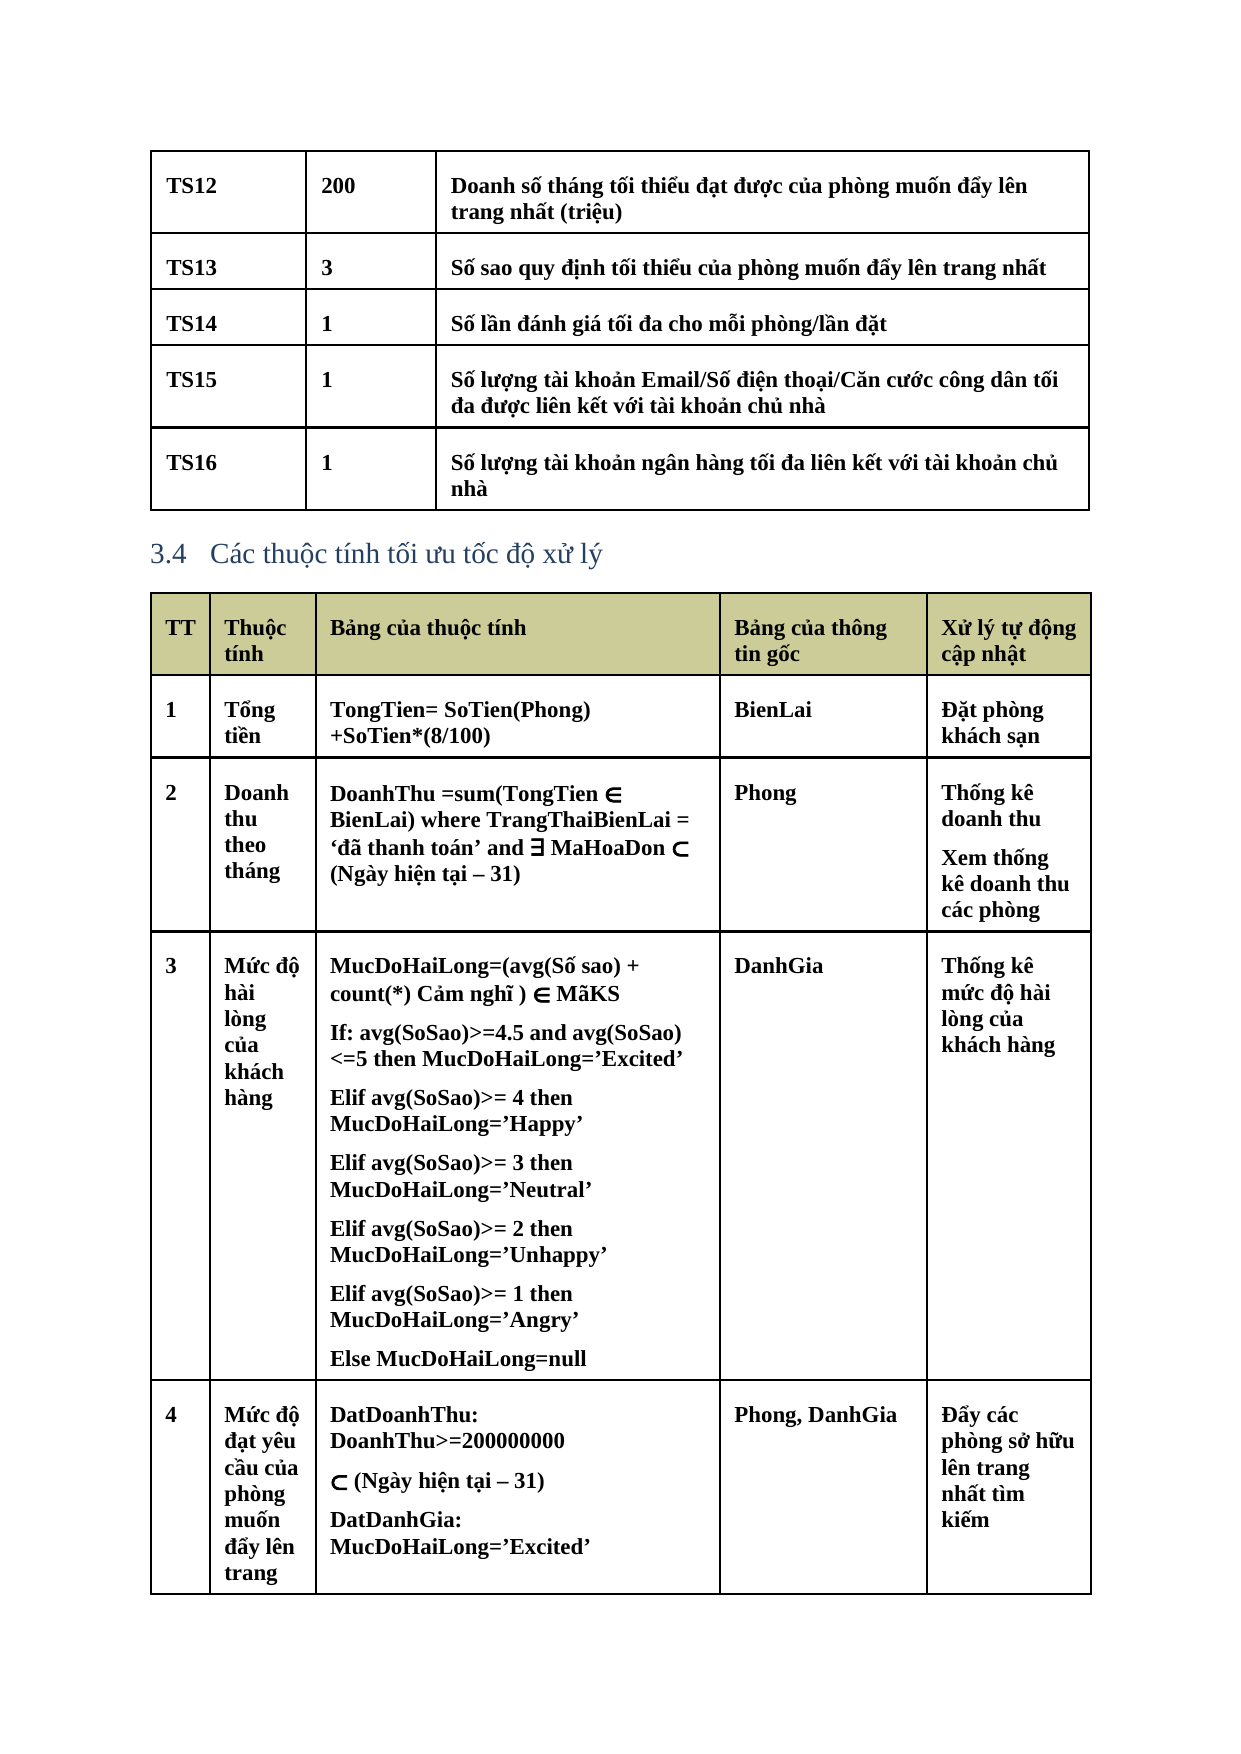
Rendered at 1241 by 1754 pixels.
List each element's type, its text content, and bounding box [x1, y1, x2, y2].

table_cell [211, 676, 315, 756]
subtitle Các thuộc tính tối ưu tốc độ xử lý [150, 536, 1090, 569]
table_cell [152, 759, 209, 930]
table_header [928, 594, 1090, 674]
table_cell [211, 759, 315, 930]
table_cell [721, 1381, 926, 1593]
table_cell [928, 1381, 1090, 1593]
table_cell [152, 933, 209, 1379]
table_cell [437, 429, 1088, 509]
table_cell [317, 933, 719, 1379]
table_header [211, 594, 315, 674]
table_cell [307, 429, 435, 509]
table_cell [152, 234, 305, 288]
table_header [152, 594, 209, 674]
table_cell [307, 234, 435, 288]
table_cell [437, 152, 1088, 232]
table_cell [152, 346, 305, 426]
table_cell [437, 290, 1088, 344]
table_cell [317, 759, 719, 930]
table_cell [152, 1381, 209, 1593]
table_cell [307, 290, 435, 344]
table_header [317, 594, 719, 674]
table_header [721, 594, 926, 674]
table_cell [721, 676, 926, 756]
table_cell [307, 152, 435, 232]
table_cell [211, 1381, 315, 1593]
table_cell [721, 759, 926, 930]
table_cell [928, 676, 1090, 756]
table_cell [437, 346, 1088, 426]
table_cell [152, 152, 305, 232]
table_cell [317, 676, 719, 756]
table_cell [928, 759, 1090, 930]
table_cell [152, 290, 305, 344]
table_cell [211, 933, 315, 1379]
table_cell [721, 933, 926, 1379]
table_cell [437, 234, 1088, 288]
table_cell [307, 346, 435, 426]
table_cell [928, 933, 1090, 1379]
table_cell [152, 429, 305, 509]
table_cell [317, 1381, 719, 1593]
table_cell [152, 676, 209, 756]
